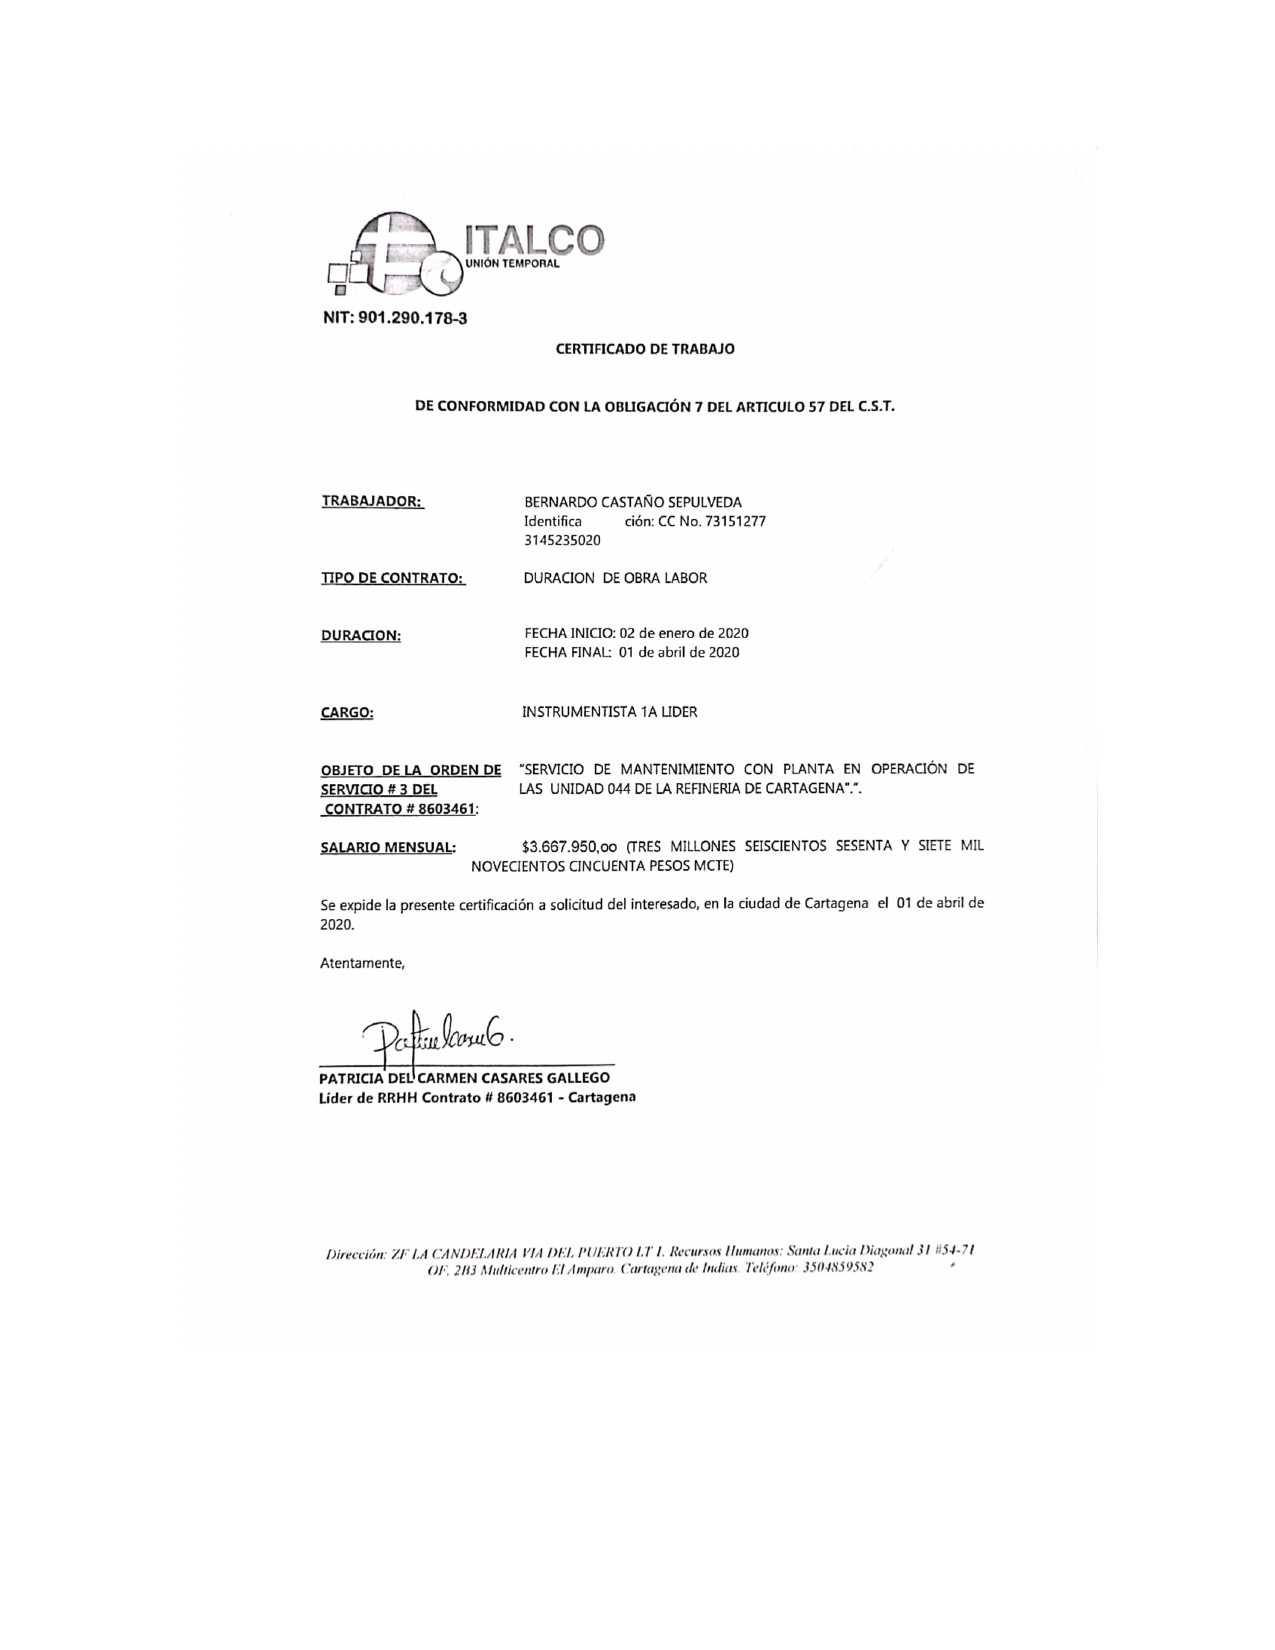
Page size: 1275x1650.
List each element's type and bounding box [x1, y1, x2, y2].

picture [177, 147, 1098, 1353]
